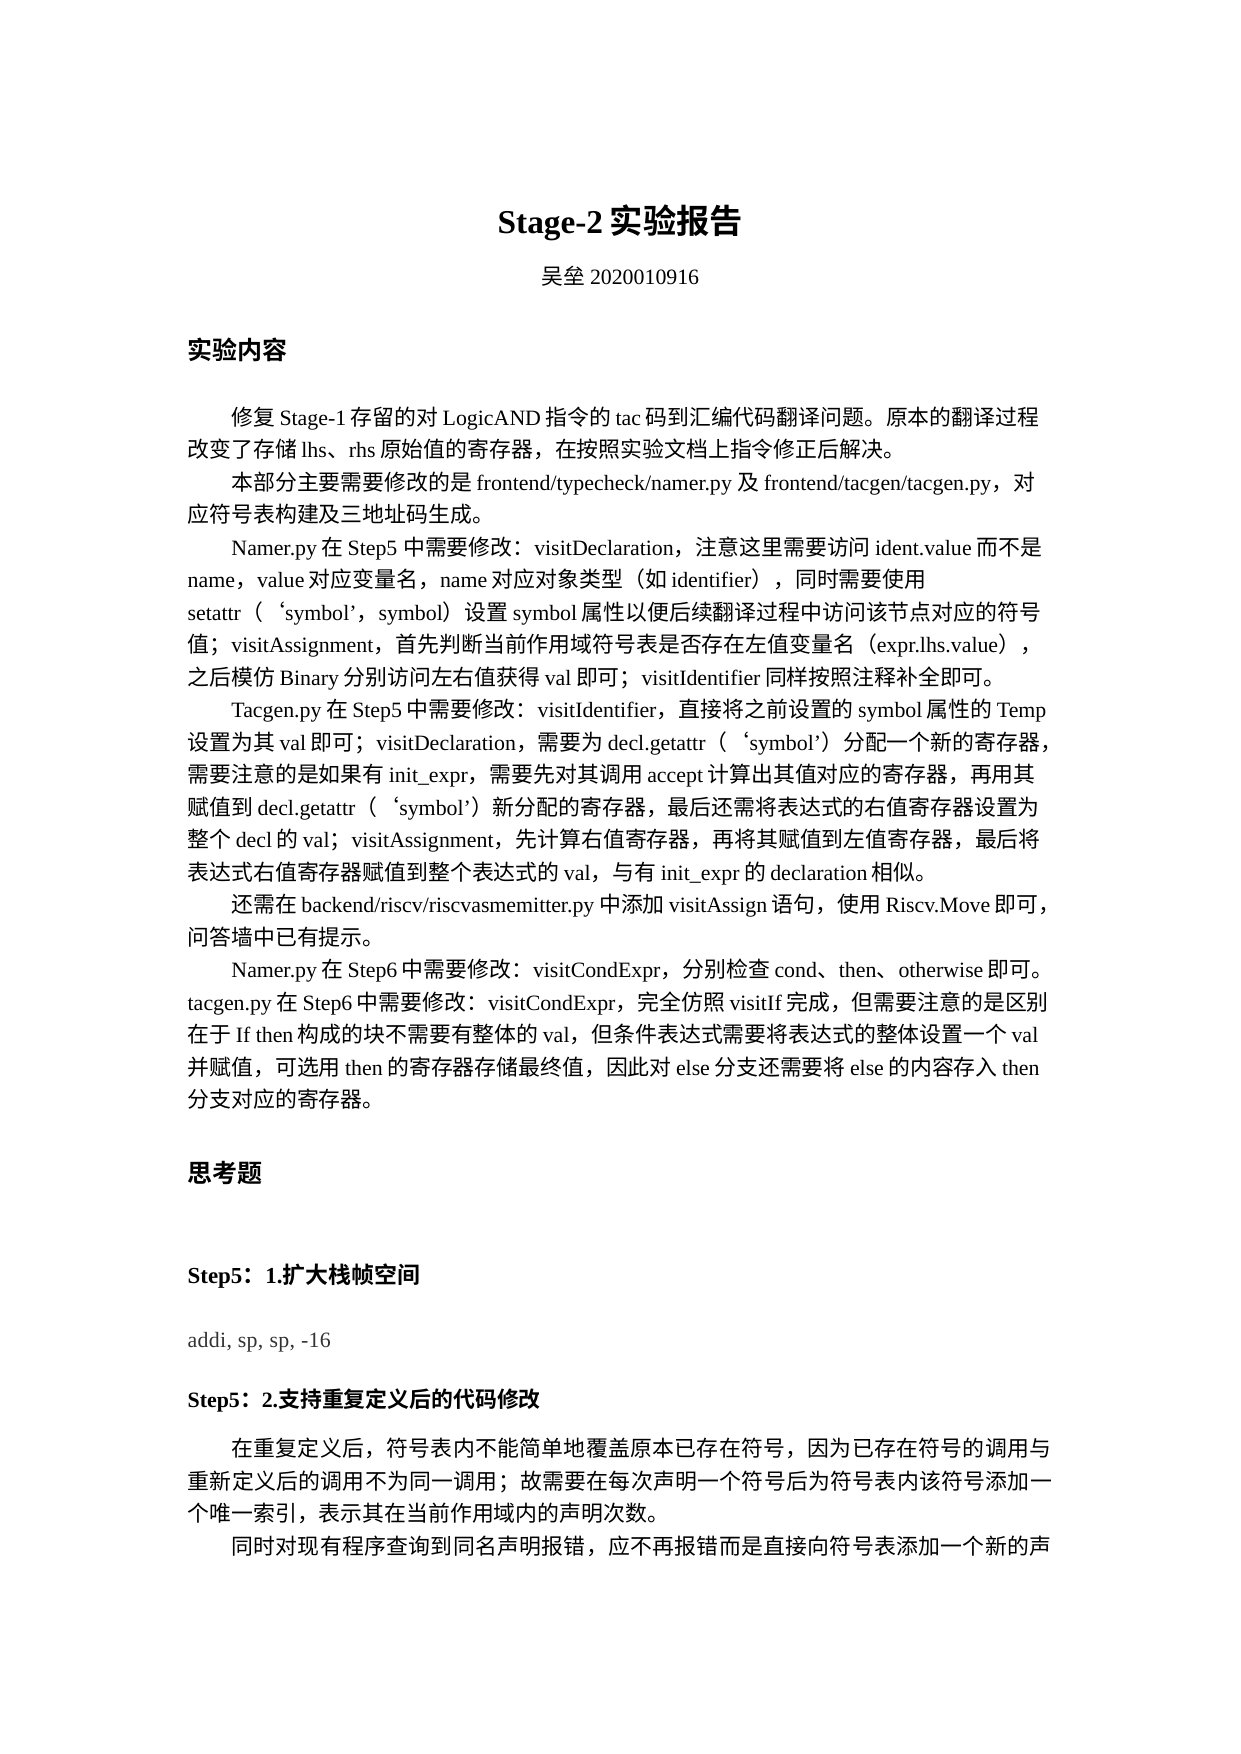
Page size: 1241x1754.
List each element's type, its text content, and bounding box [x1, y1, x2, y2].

subtitle 实验内容 [187, 316, 1053, 381]
text 本部分主要需要修改的是frontend/typecheck/namer.py 及frontend/tacgen/tacgen.py，对应符号表构建及三地址码生成。 [187, 464, 1053, 529]
text 吴垒 2020010916 [187, 258, 1053, 291]
text 修复Stage-1存留的对LogicAND指令的tac码到汇编代码翻译问题。原本的翻译过程改变了存储lhs、rhs原始值的寄存器，在按照实验文档上指令修正后解决。 [187, 399, 1053, 464]
text addi, sp, sp, -16 [187, 1324, 1053, 1356]
text Tacgen.py在Step5中需要修改：visitIdentifier，直接将之前设置的symbol属性的Temp设置为其val即可；visitDeclaration，需要为decl.getattr（‘symbol’）分配一个新的寄存器，需要注意的是如果有init_expr，需要先对其调用accept计算出其值对应的寄存器，再用其赋值到decl.getattr（‘symbol’）新分配的寄存器，最后还需将表达式的右值寄存器设置为整个decl的val；visitAssignment，先计算右值寄存器，再将其赋值到左值寄存器，最后将表达式右值寄存器赋值到整个表达式的val，与有init_expr的declaration相似。 [187, 692, 1053, 887]
text 还需在backend/riscv/riscvasmemitter.py中添加 visitAssign语句，使用Riscv.Move即可，问答墙中已有提示。 [187, 887, 1053, 952]
text 在重复定义后，符号表内不能简单地覆盖原本已存在符号，因为已存在符号的调用与重新定义后的调用不为同一调用；故需要在每次声明一个符号后为符号表内该符号添加一个唯一索引，表示其在当前作用域内的声明次数。 [187, 1431, 1053, 1528]
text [187, 1528, 1053, 1561]
text Namer.py在Step6中需要修改：visitCondExpr，分别检查cond、then、otherwise即可。tacgen.py在Step6中需要修改：visitCondExpr，完全仿照visitIf完成，但需要注意的是区别在于If then构成的块不需要有整体的val，但条件表达式需要将表达式的整体设置一个val并赋值，可选用then的寄存器存储最终值，因此对else分支还需要将else的内容存入then分支对应的寄存器。 [187, 952, 1053, 1114]
subtitle Step5：2.支持重复定义后的代码修改 [187, 1381, 1053, 1414]
text Namer.py在Step5 中需要修改：visitDeclaration，注意这里需要访问ident.value而不是name，value对应变量名，name对应对象类型（如identifier），同时需要使用setattr（‘symbol’，symbol）设置symbol属性以便后续翻译过程中访问该节点对应的符号值；visitAssignment，首先判断当前作用域符号表是否存在左值变量名（expr.lhs.value），之后模仿Binary分别访问左右值获得val即可；visitIdentifier同样按照注释补全即可。 [187, 529, 1053, 692]
subtitle Step5：1.扩大栈帧空间 [187, 1241, 1053, 1306]
subtitle 思考题 [187, 1139, 1053, 1204]
title Stage-2实验报告 [187, 187, 1053, 252]
